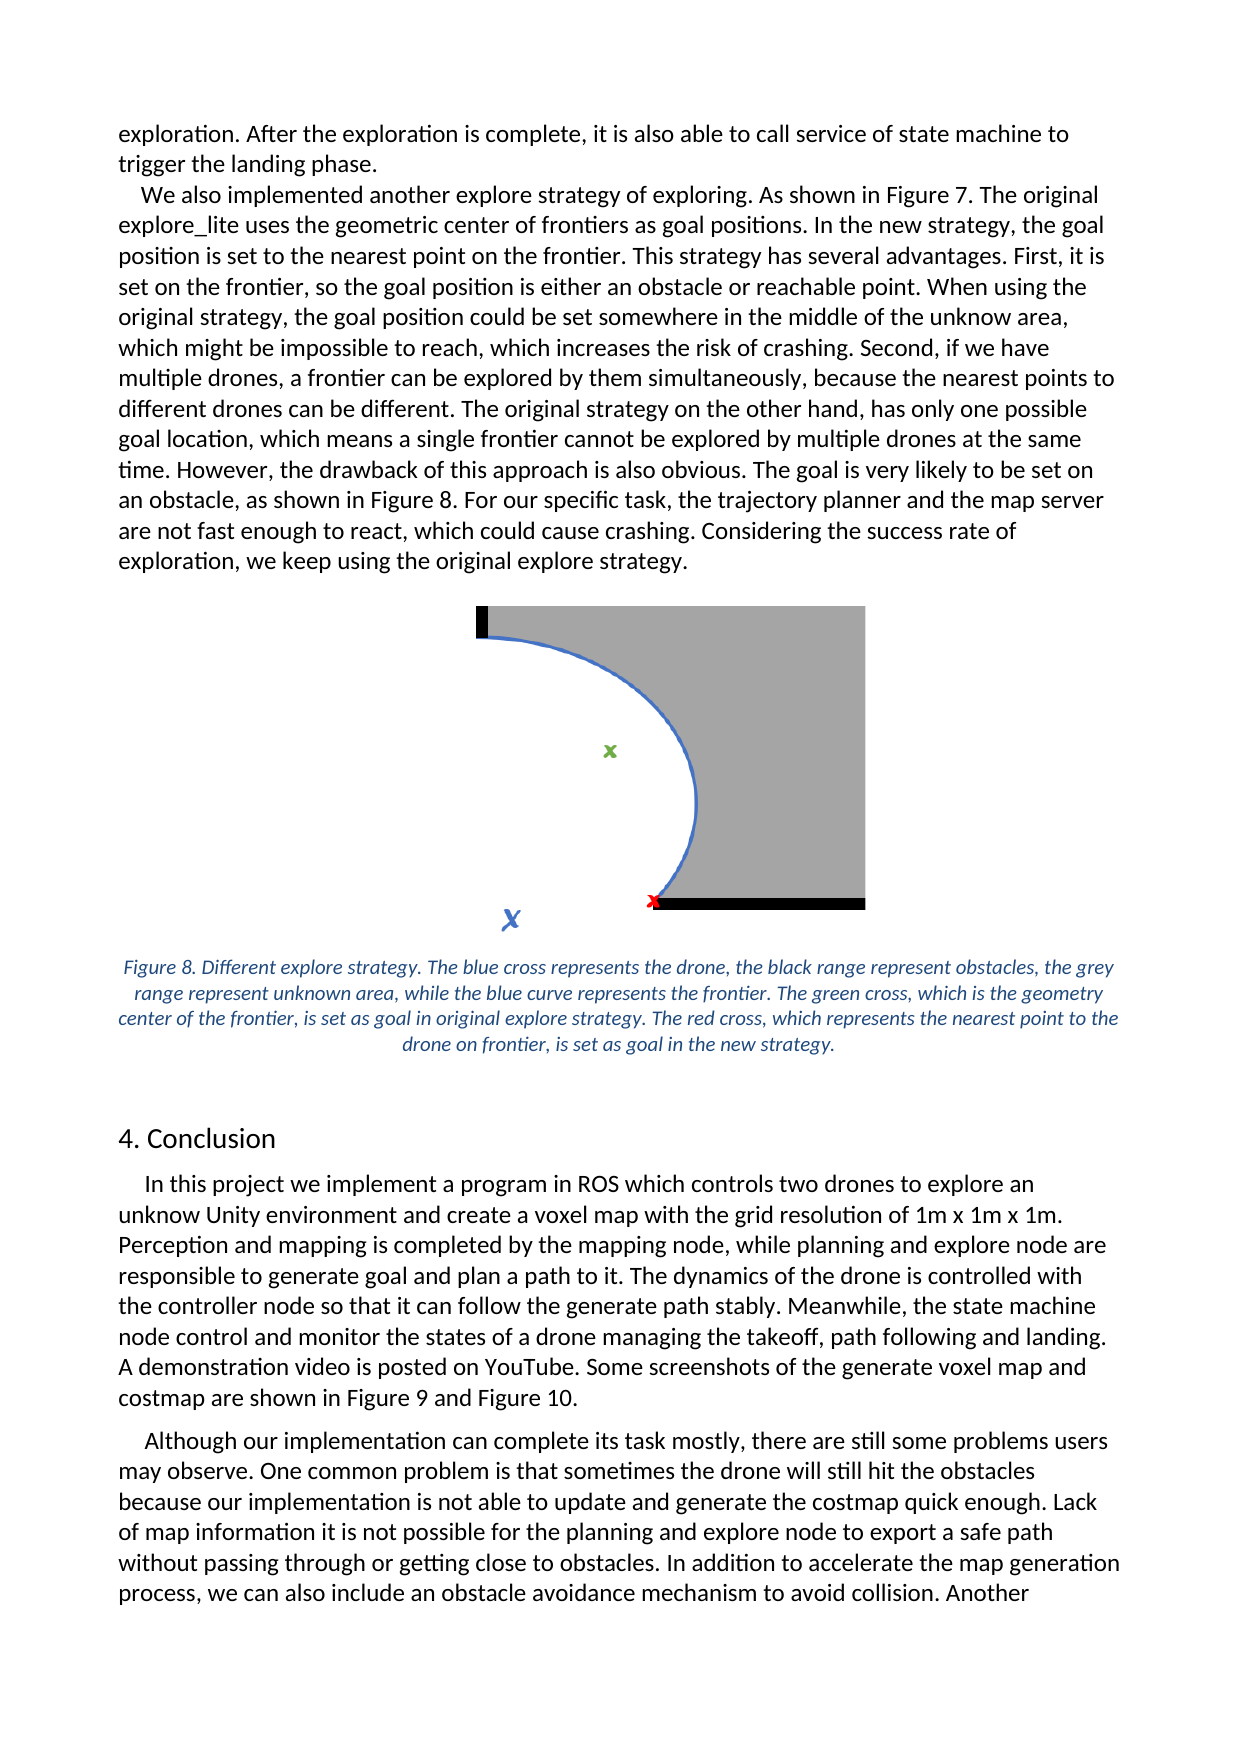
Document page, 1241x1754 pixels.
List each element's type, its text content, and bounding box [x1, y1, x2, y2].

text We also implemented another explore strategy of exploring. As shown in Figure 7. The original explore_lite uses the geometric center of frontiers as goal positions. In the new strategy, the goal position is set to the nearest point on the frontier. This strategy has several advantages. First, it is set on the frontier, so the goal position is either an obstacle or reachable point. When using the original strategy, the goal position could be set somewhere in the middle of the unknow area, which might be impossible to reach, which increases the risk of crashing. Second, if we have multiple drones, a frontier can be explored by them simultaneously, because the nearest points to different drones can be different. The original strategy on the other hand, has only one possible goal location, which means a single frontier cannot be explored by multiple drones at the same time. However, the drawback of this approach is also obvious. The goal is very likely to be set on an obstacle, as shown in Figure 8. For our specific task, the trajectory planner and the map server are not fast enough to react, which could cause crashing. Considering the success rate of exploration, we keep using the original explore strategy. [118, 179, 1122, 576]
text 4. Conclusion [118, 1120, 1122, 1156]
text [118, 118, 1122, 179]
text In this project we implement a program in ROS which controls two drones to explore an unknow Unity environment and create a voxel map with the grid resolution of 1m x 1m x 1m. Perception and mapping is completed by the mapping node, while planning and explore node are responsible to generate goal and plan a path to it. The dynamics of the drone is controlled with the controller node so that it can follow the generate path stably. Meanwhile, the state machine node control and monitor the states of a drone managing the takeoff, path following and landing. A demonstration video is posted on YouTube. Some screenshots of the generate voxel map and costmap are shown in Figure 9 and Figure 10. [118, 1168, 1122, 1412]
picture [374, 606, 866, 955]
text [118, 1425, 1122, 1608]
text Figure 8. Different explore strategy. The blue cross represents the drone, the black range represent obstacles, the grey range represent unknown area, while the blue curve represents the frontier. The green cross, which is the geometry center of the frontier, is set as goal in original explore strategy. The red cross, which represents the nearest point to the drone on frontier, is set as goal in the new strategy. [118, 954, 1122, 1056]
